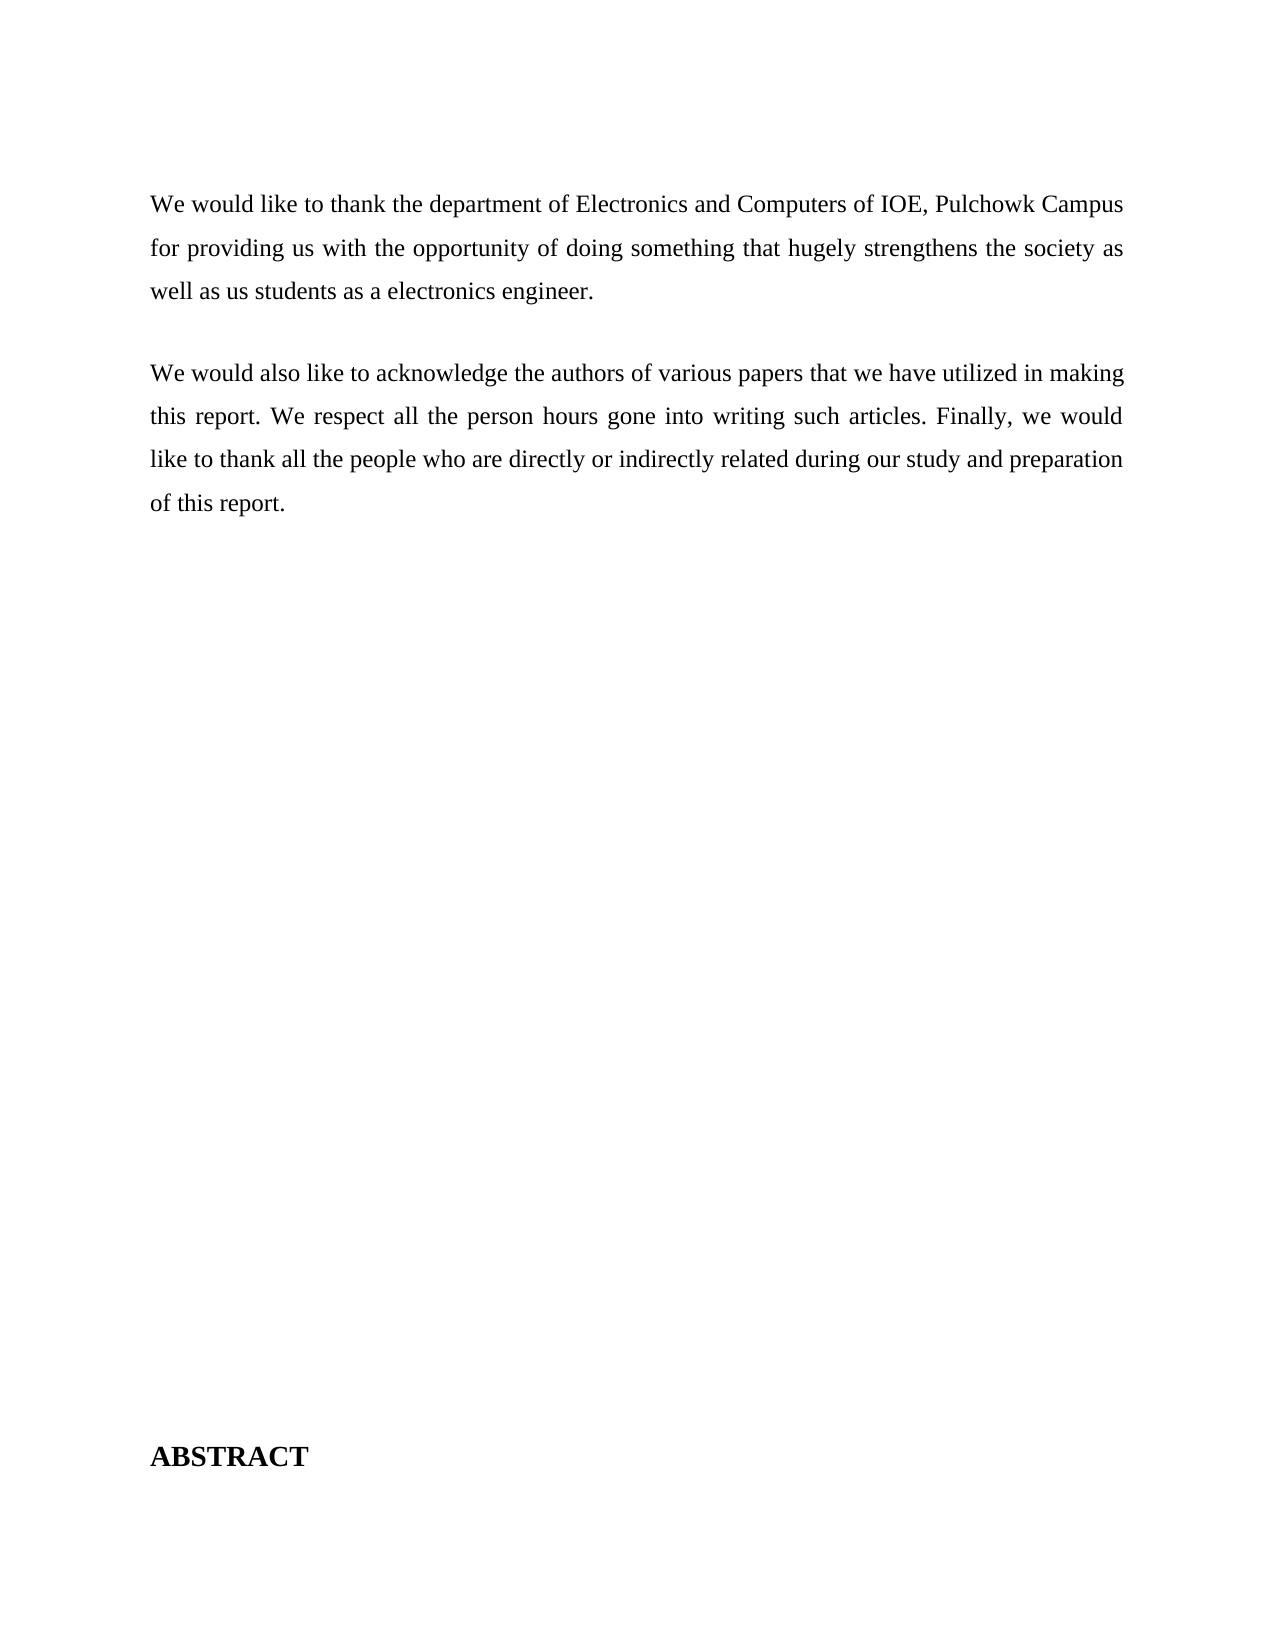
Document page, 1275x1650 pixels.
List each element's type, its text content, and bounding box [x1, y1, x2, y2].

text We would also like to acknowledge the authors of various papers that we have utilized in making this report. We respect all the person hours gone into writing such articles. Finally, we would like to thank all the people who are directly or indirectly related during our study and preparation of this report. [150, 358, 1125, 516]
text We would like to thank the department of Electronics and Computers of IOE, Pulchowk Campus for providing us with the opportunity of doing something that hugely strengthens the society as well as us students as a electronics engineer. [150, 189, 1125, 304]
text ABSTRACT [150, 1439, 1125, 1472]
